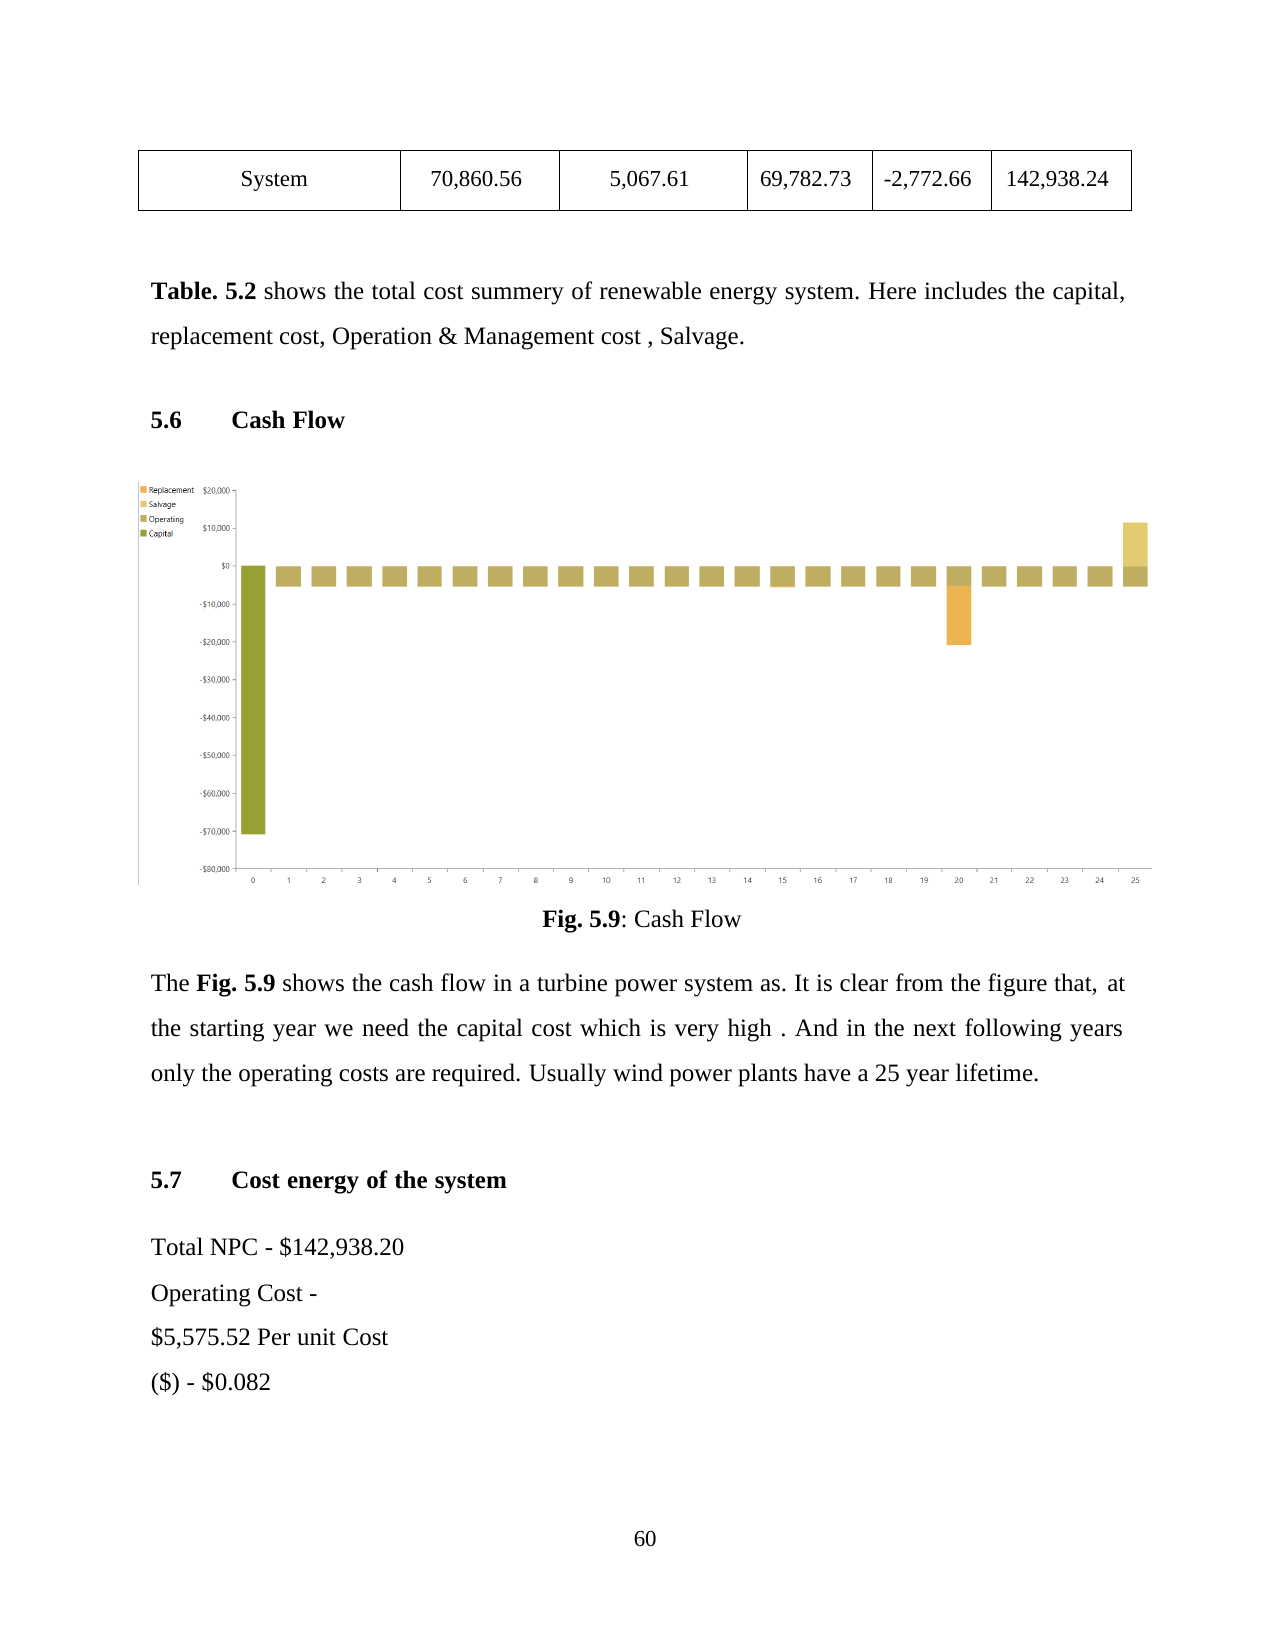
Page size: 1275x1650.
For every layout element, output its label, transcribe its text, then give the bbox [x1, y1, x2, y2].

table_cell 5,067.61 [560, 151, 747, 210]
text Fig. 5.9: Cash Flow [138, 908, 742, 932]
text The Fig. 5.9 shows the cash flow in a turbine power system as. It is clear from the figure that, at the starting year we need the capital cost which is very high . And in the next following years only the operating costs are required. Usually wind power plants have a 25 year lifetime. [151, 968, 1125, 1086]
subtitle Cash Flow [150, 405, 1152, 434]
text Operating Cost - $5,575.52 Per unit Cost ($) - $0.082 [151, 1278, 422, 1396]
table_cell System [139, 151, 400, 210]
table_cell 70,860.56 [401, 151, 559, 210]
subtitle Cost energy of the system [150, 1165, 1152, 1194]
text Table. 5.2 shows the total cost summery of renewable energy system. Here includes the capital, replacement cost, Operation & Management cost , Salvage. [151, 276, 1125, 350]
table_cell -2,772.66 [873, 151, 991, 210]
table_cell 142,938.24 [992, 151, 1131, 210]
picture [138, 482, 1152, 885]
text Total NPC - $142,938.20 [151, 1232, 1152, 1261]
table_cell 69,782.73 [748, 151, 872, 210]
